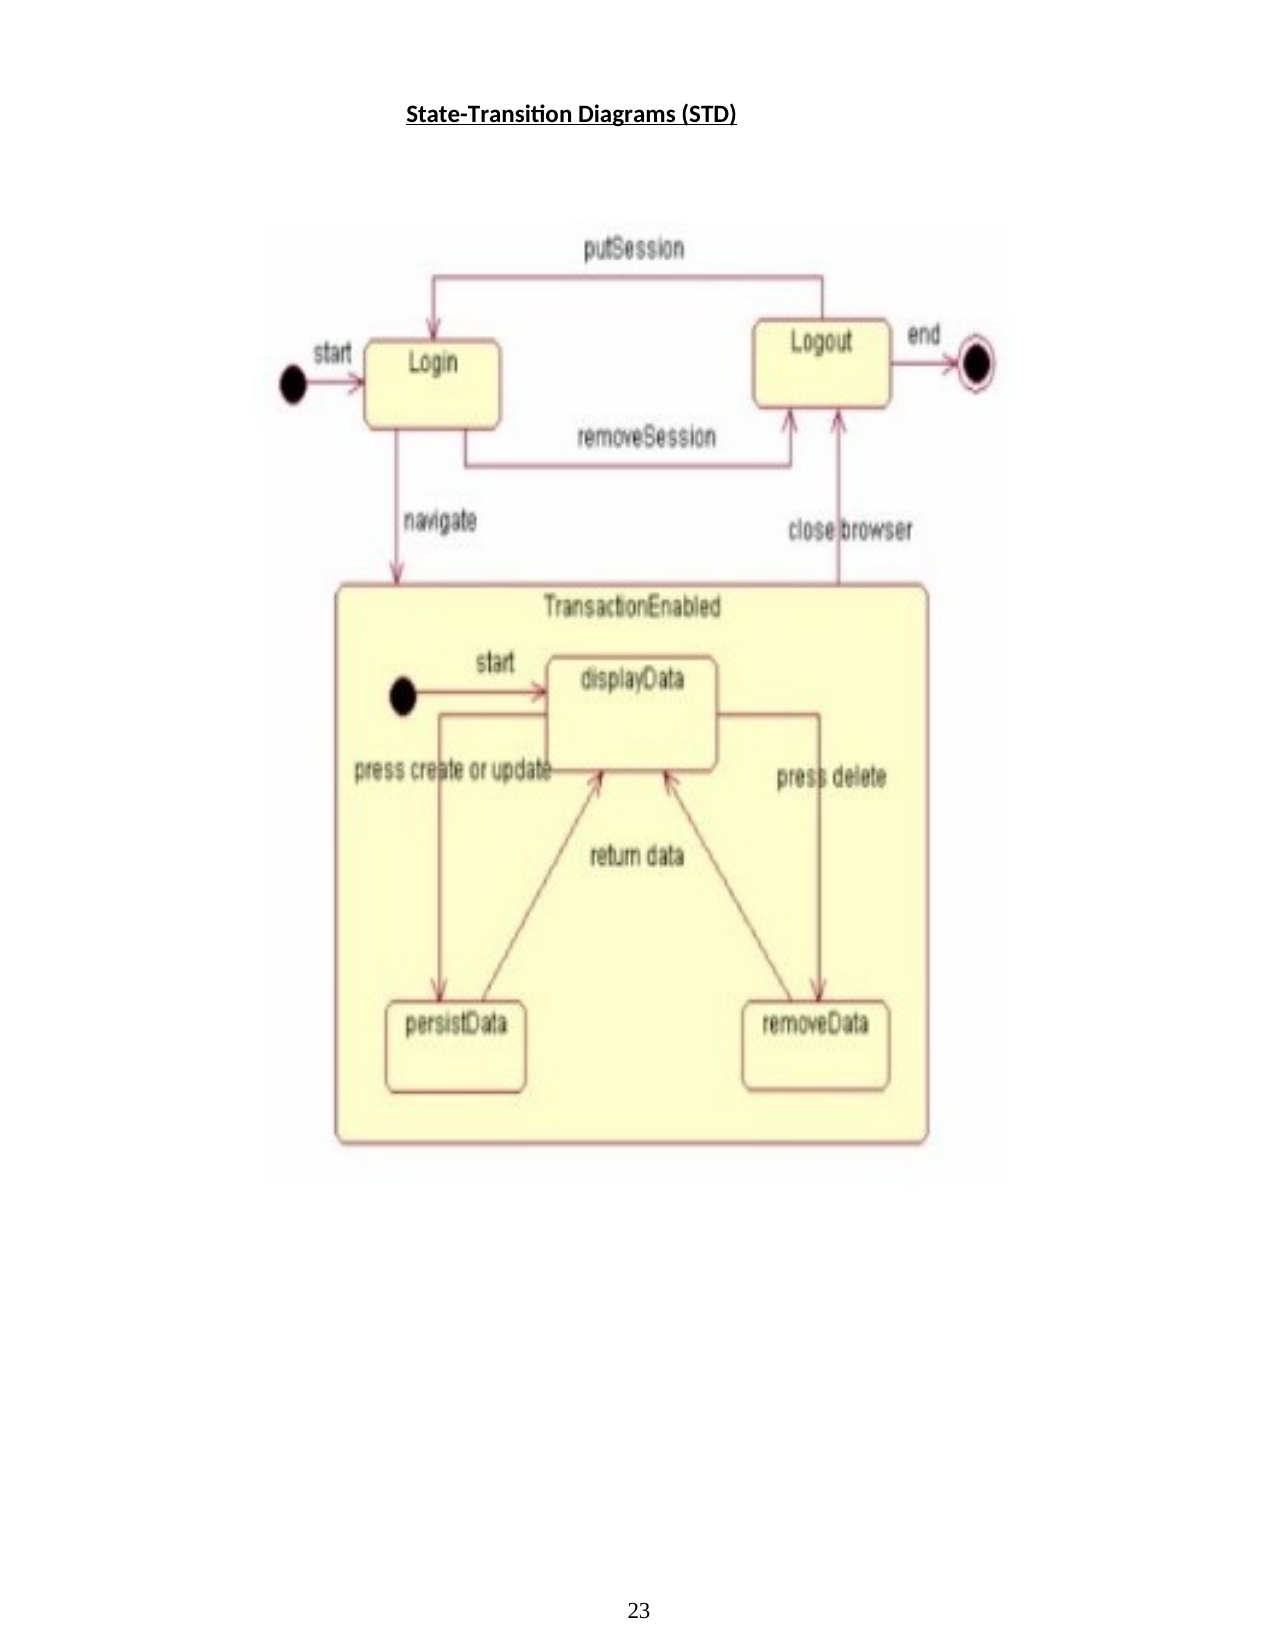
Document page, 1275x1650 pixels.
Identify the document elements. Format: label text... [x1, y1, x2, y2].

subtitle State-Transition Diagrams (STD) [406, 98, 1173, 128]
picture [253, 222, 1017, 1186]
